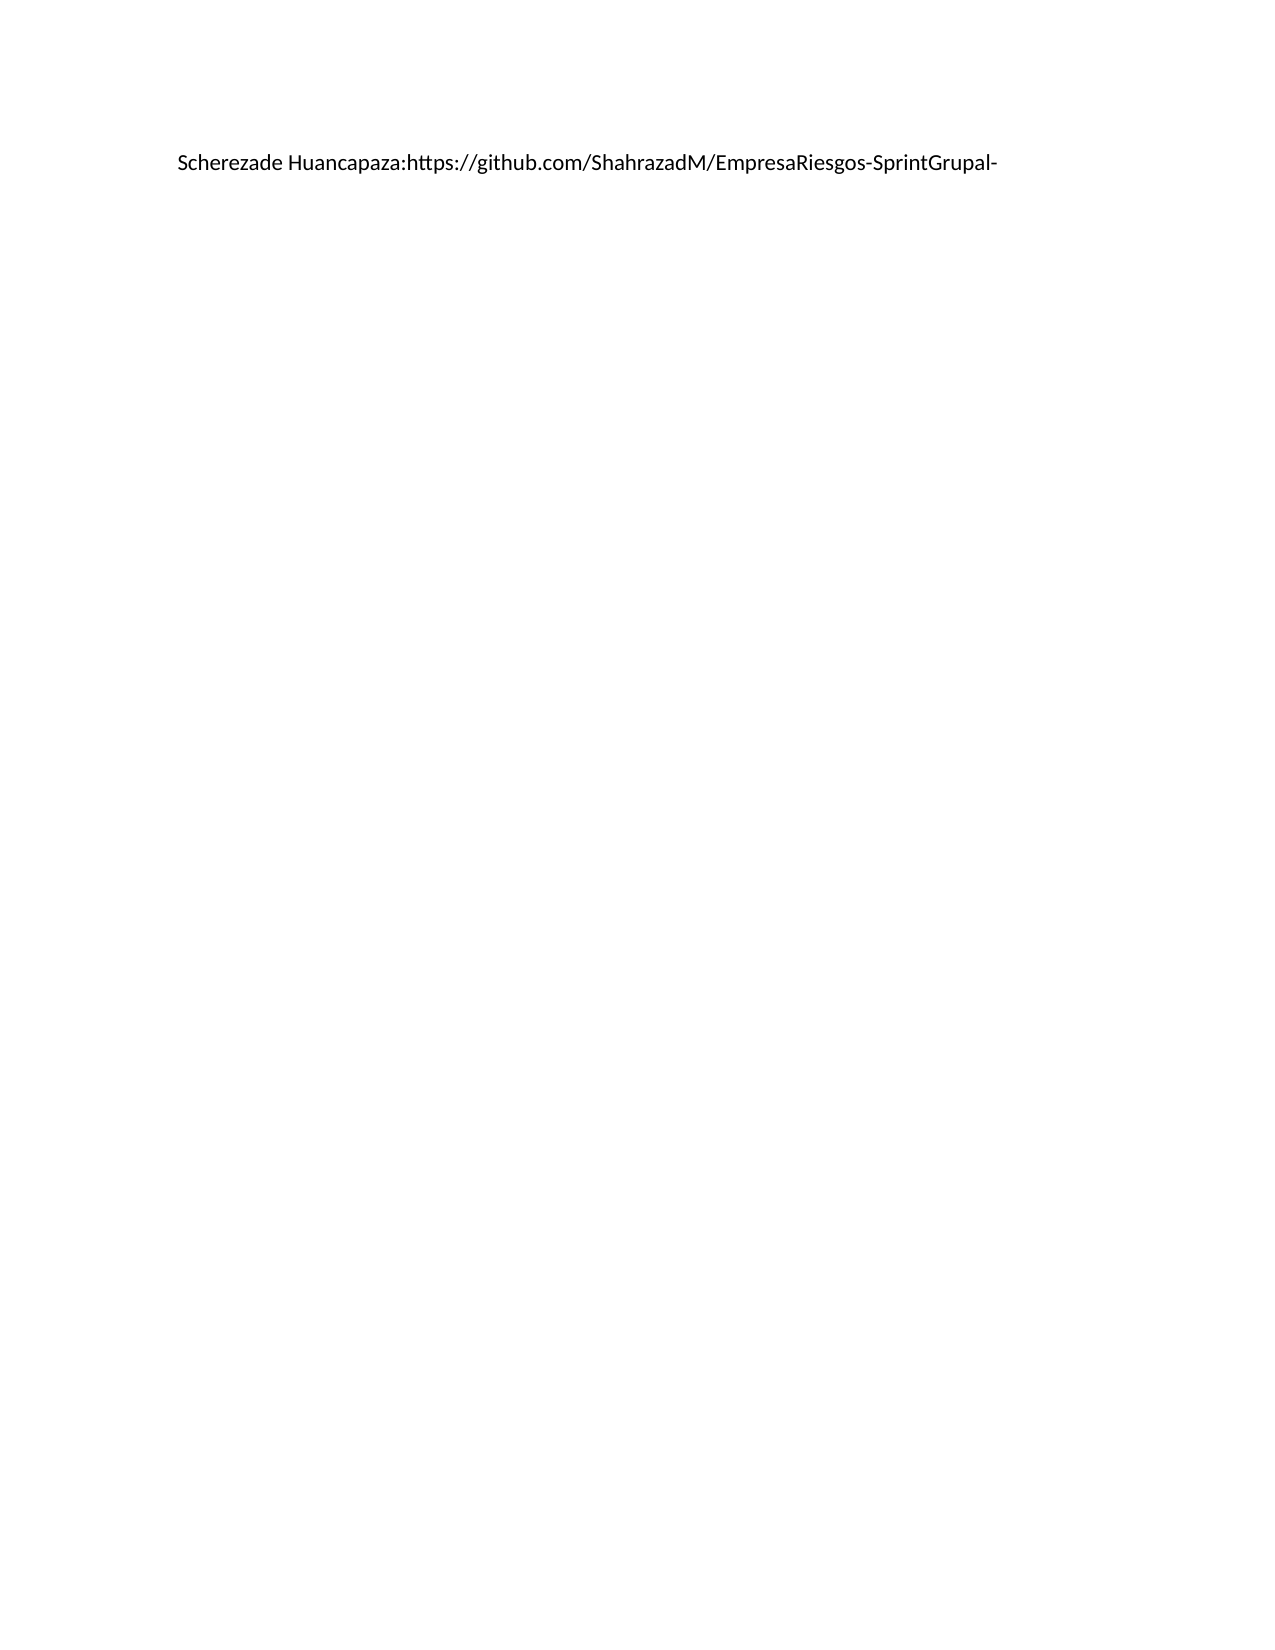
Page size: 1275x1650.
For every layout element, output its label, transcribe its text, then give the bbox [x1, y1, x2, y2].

text Scherezade Huancapaza:https://github.com/ShahrazadM/EmpresaRiesgos-SprintGrupal- [177, 148, 1098, 176]
